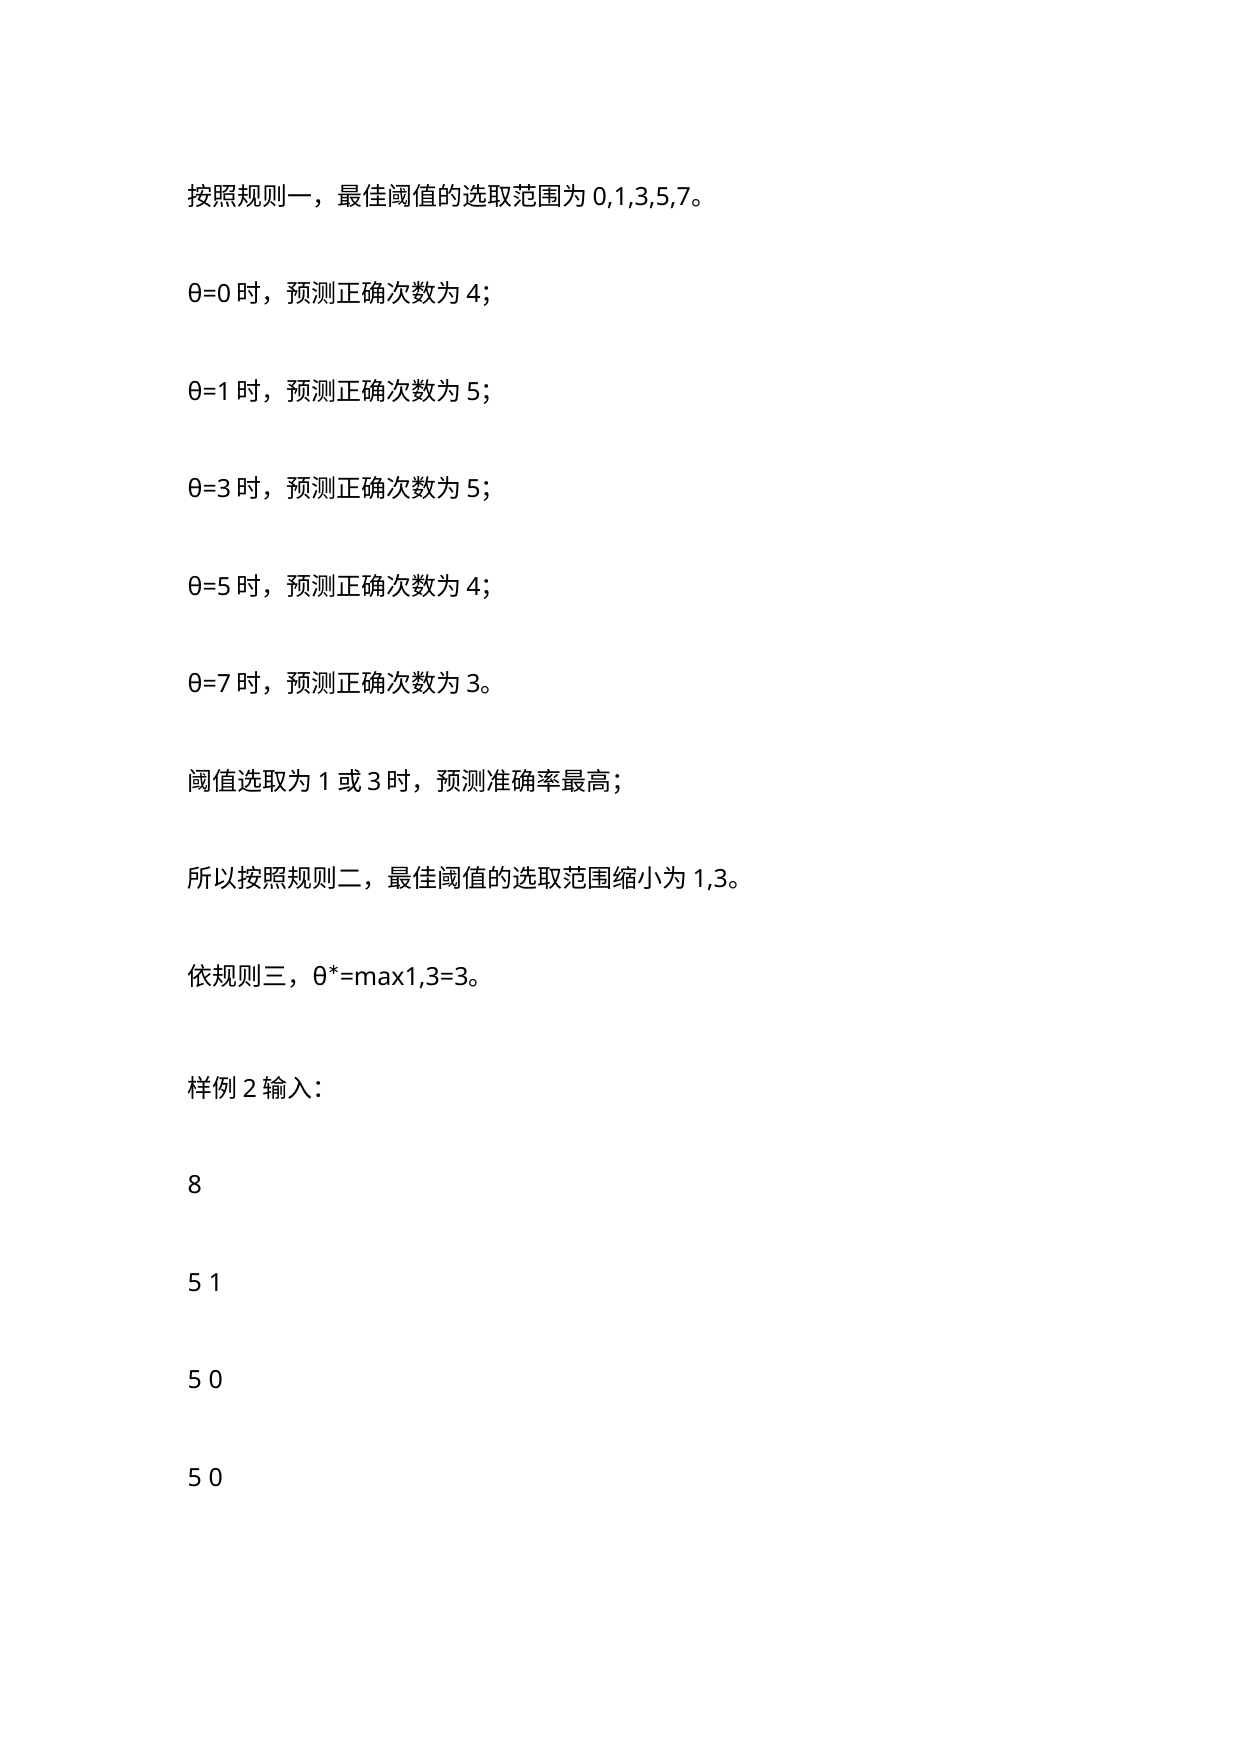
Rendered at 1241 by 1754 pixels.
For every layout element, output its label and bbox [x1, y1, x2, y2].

text [187, 162, 1053, 1007]
text [187, 1054, 1053, 1509]
